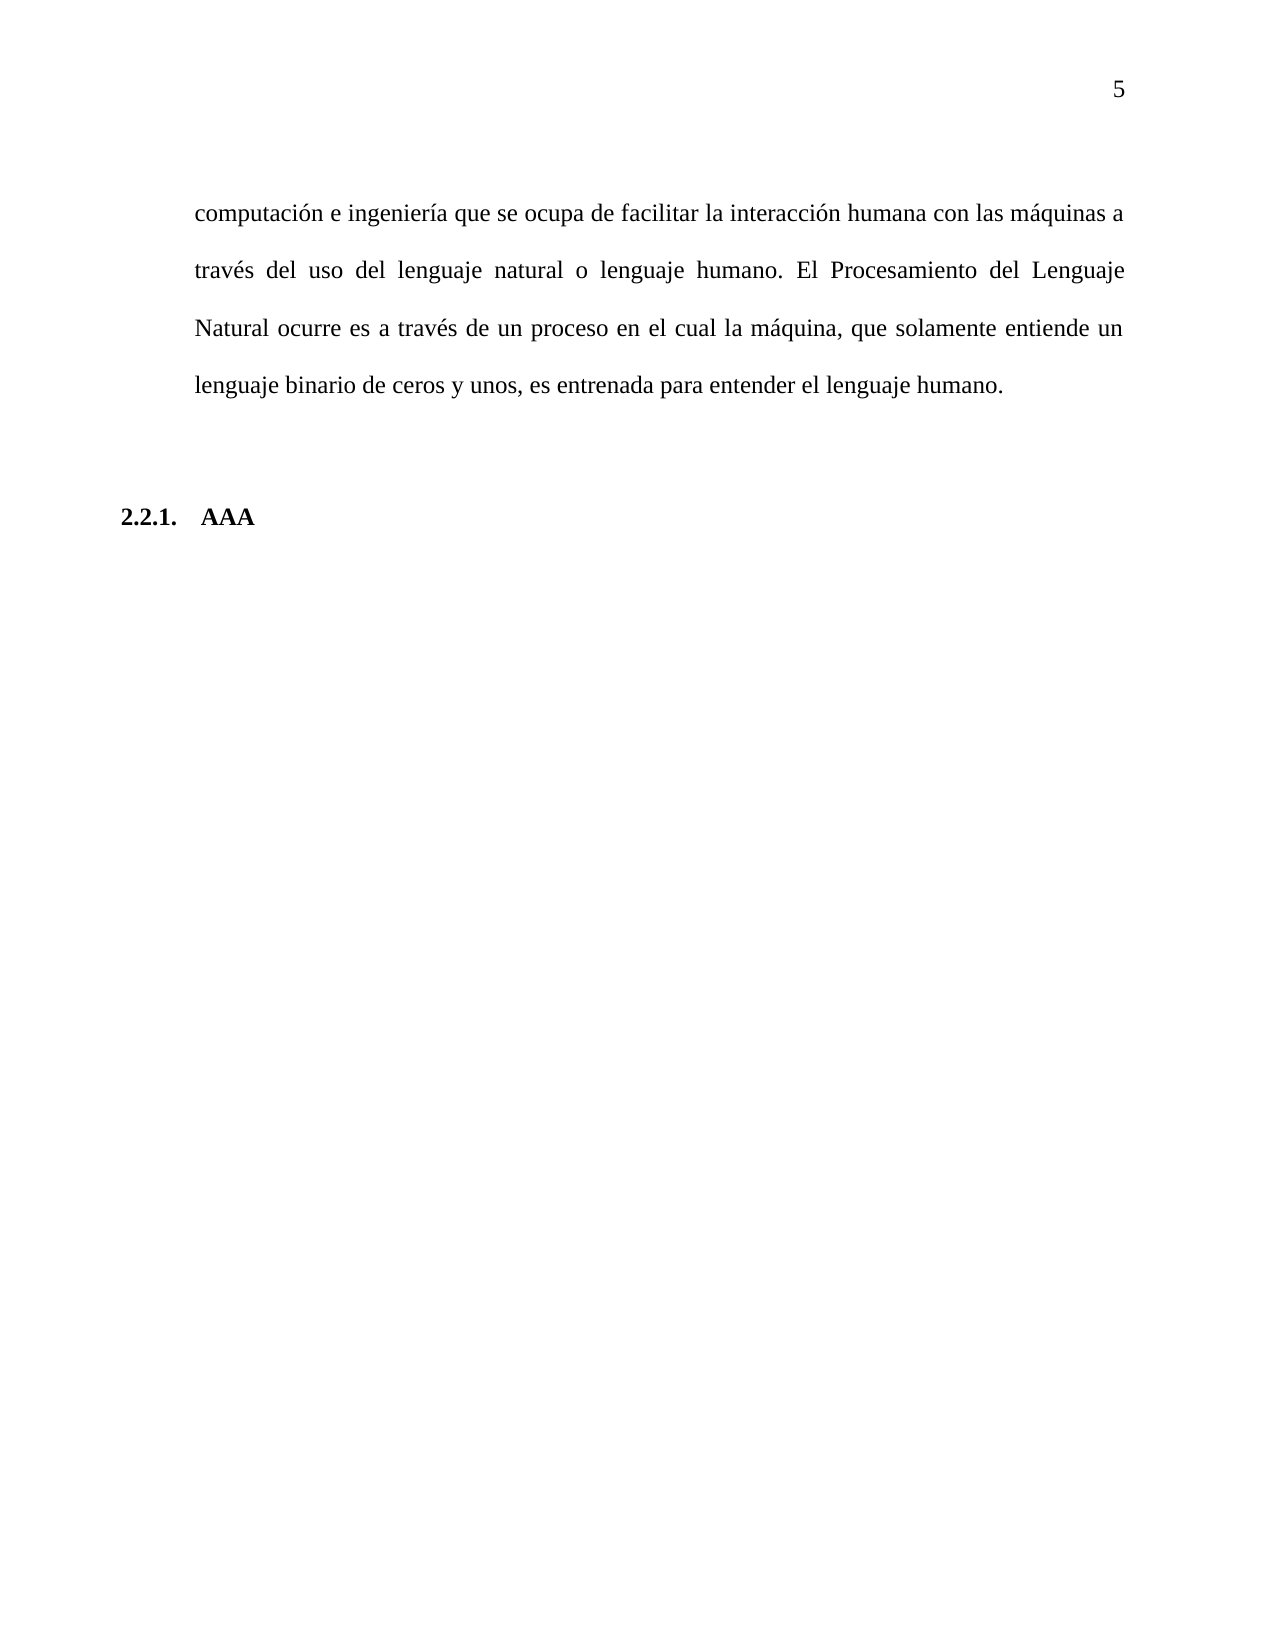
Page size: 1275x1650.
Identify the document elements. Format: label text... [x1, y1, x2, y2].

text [194, 198, 1125, 399]
subtitle AAA [121, 502, 1125, 531]
